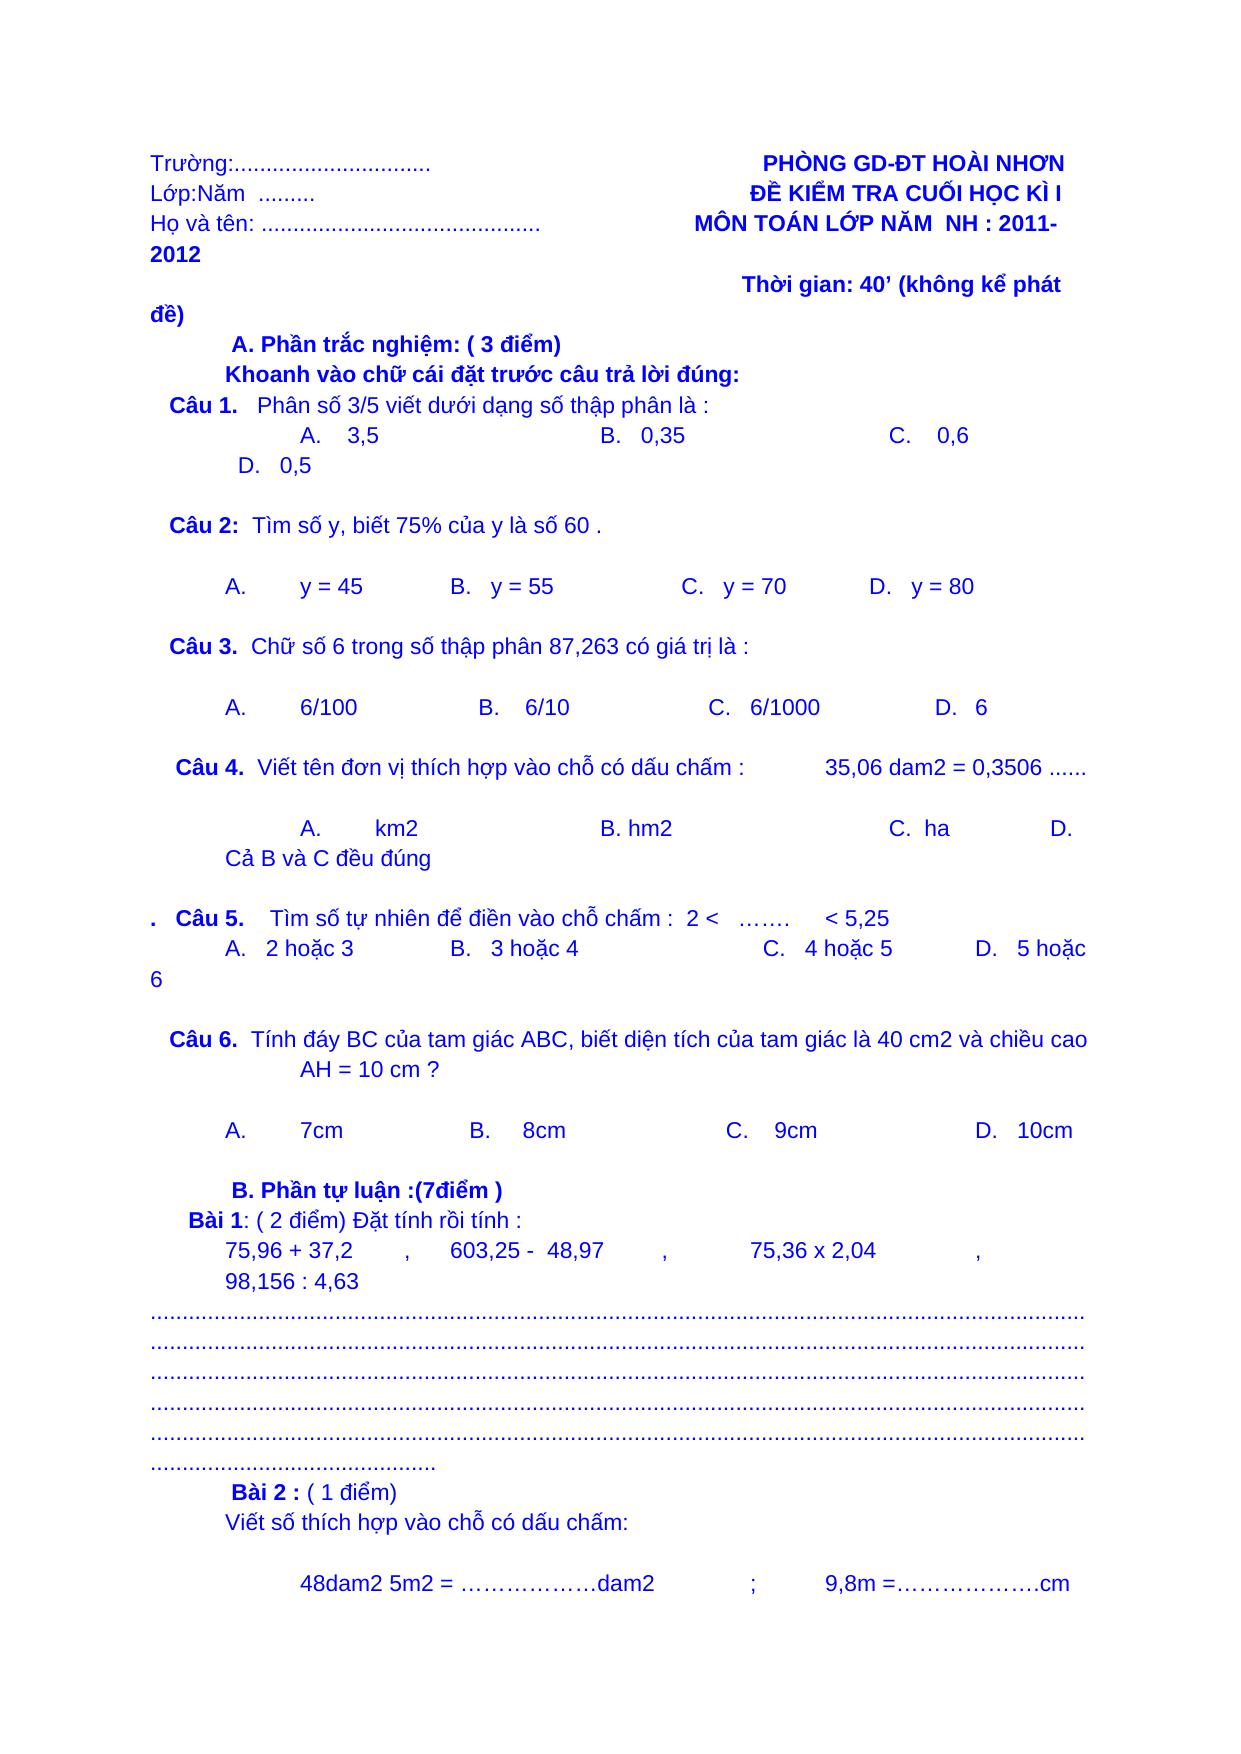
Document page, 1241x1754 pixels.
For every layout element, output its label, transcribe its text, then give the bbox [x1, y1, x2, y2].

text A. Phần trắc nghiệm: ( 3 điểm) [150, 331, 1090, 358]
text A. 7cm B. 8cm C. 9cm D. 10cm [150, 1117, 1090, 1143]
text Câu 2: Tìm số y, biết 75% của y là số 60 . [150, 512, 1090, 539]
text ............................................................................................................................................................................................................................................................................................................................................................................................................................................................................................................................................................................................................................................................................................................................................................................................................ [150, 1298, 1090, 1475]
text 48dam2 5m2 = ………………dam2 ; 9,8m =……………….cm [150, 1570, 1090, 1596]
text Trường:............................... PHÒNG GD-ĐT HOÀI NHƠN [150, 150, 1090, 176]
text . Câu 5. Tìm số tự nhiên để điền vào chỗ chấm : 2 < ……. < 5,25 [150, 905, 1090, 932]
text Khoanh vào chữ cái đặt trước câu trả lời đúng: [150, 361, 1090, 388]
text A. 6/100 B. 6/10 C. 6/1000 D. 6 [150, 694, 1090, 720]
text Thời gian: 40’ (không kể phát đề) [150, 271, 1090, 327]
text Lớp:Năm ......... ĐỀ KIỂM TRA CUỐI HỌC KÌ I [150, 180, 1090, 207]
text Bài 1: ( 2 điểm) Đặt tính rồi tính : [150, 1207, 1090, 1234]
text Họ và tên: ............................................ MÔN TOÁN LỚP NĂM NH : 2011-2012 [150, 210, 1090, 267]
text Viết số thích hợp vào chỗ có dấu chấm: [150, 1509, 1090, 1536]
text Câu 6. Tính đáy BC của tam giác ABC, biết diện tích của tam giác là 40 cm2 và chiều cao [150, 1026, 1090, 1052]
text Bài 2 : ( 1 điểm) [150, 1479, 1090, 1506]
text A. 3,5 B. 0,35 C. 0,6 D. 0,5 [150, 422, 1090, 478]
text Câu 3. Chữ số 6 trong số thập phân 87,263 có giá trị là : [150, 633, 1090, 660]
text A. km2 B. hm2 C. ha D. Cả B và C đều đúng [150, 814, 1090, 871]
text Câu 1. Phân số 3/5 viết dưới dạng số thập phân là : [150, 392, 1090, 418]
text A. 2 hoặc 3 B. 3 hoặc 4 C. 4 hoặc 5 D. 5 hoặc 6 [150, 935, 1090, 992]
text Câu 4. Viết tên đơn vị thích hợp vào chỗ có dấu chấm : 35,06 dam2 = 0,3506 ...... [150, 754, 1090, 781]
text B. Phần tự luận :(7điểm ) [150, 1177, 1090, 1203]
text 75,96 + 37,2 , 603,25 - 48,97 , 75,36 x 2,04 , 98,156 : 4,63 [150, 1237, 1090, 1294]
text A. y = 45 B. y = 55 C. y = 70 D. y = 80 [150, 573, 1090, 599]
text AH = 10 cm ? [150, 1056, 1090, 1083]
